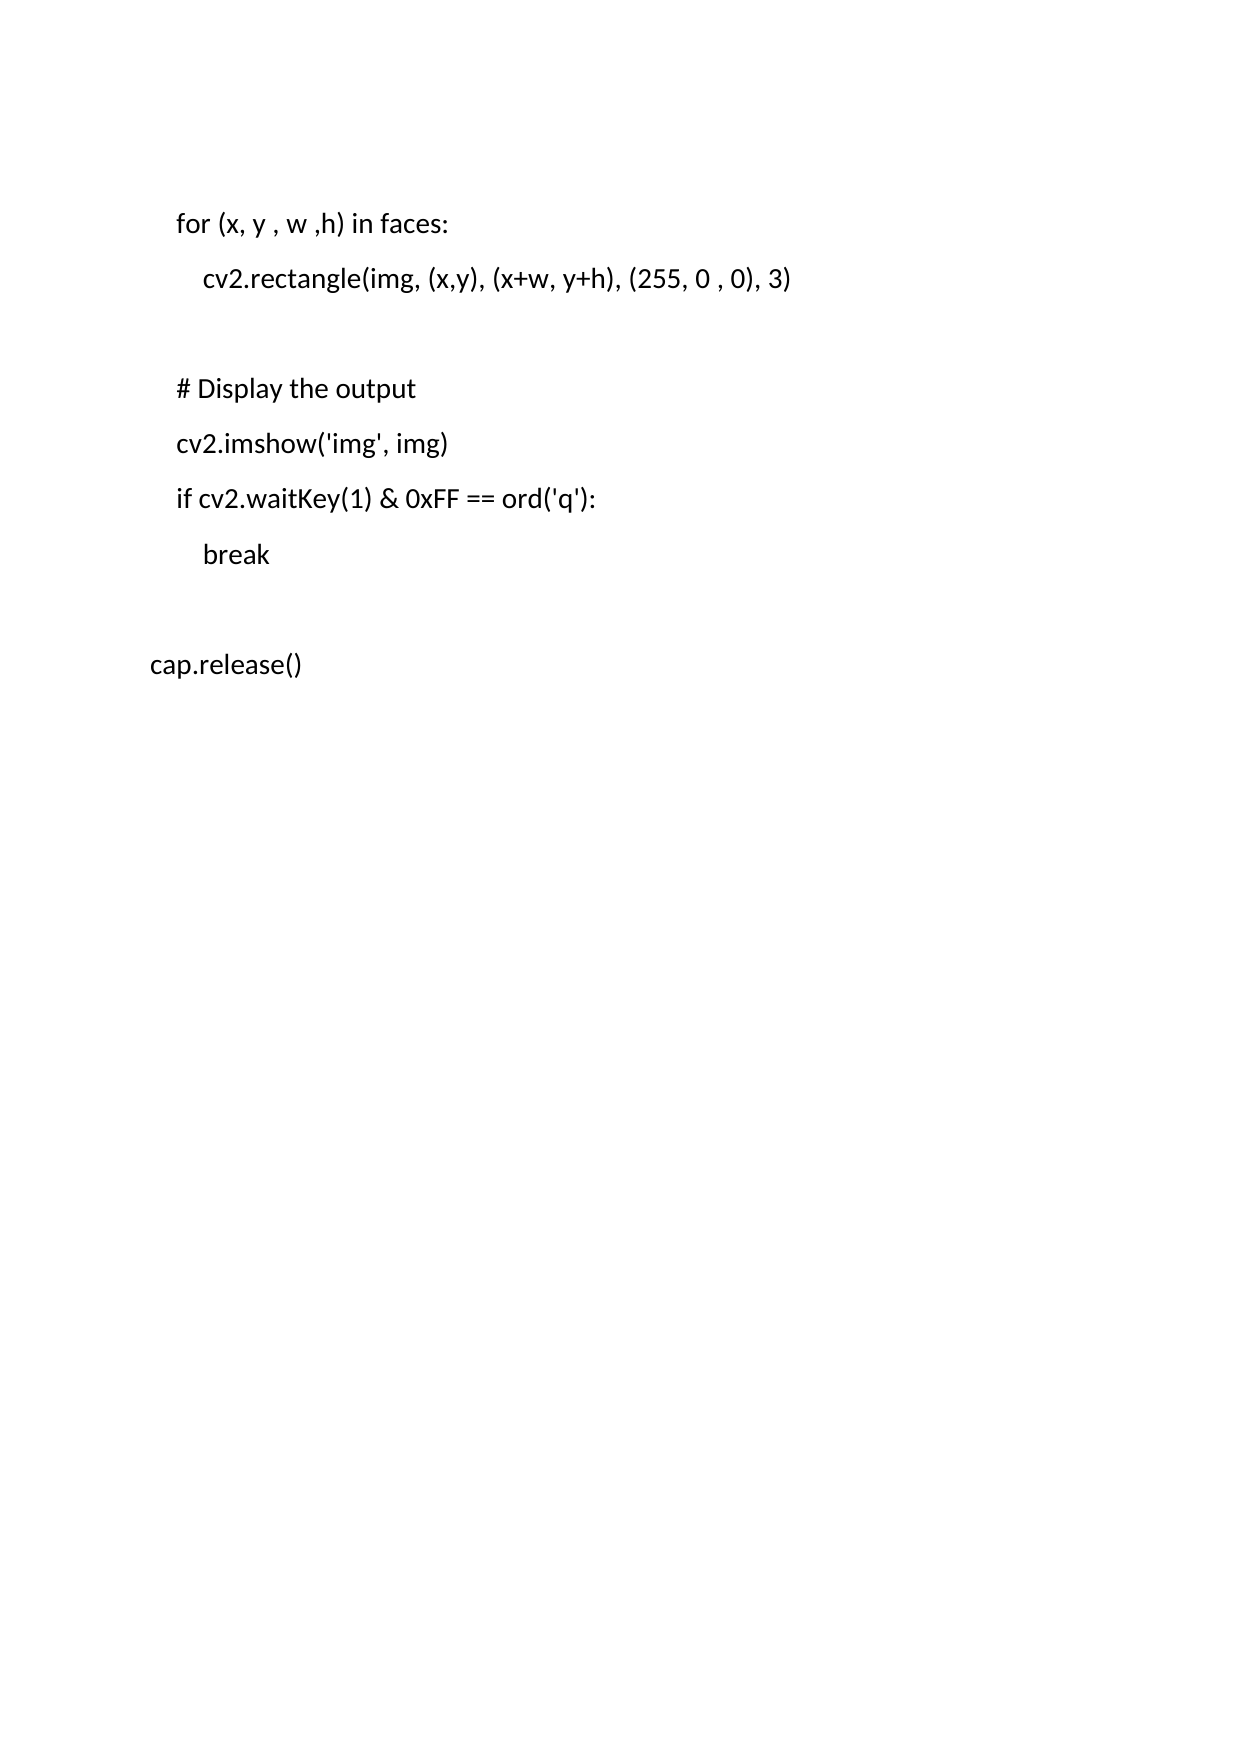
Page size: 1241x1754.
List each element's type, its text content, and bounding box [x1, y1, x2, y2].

text cap.release() [150, 646, 1090, 682]
text break [150, 536, 1090, 571]
text # Display the output [150, 370, 1090, 406]
text cv2.rectangle(img, (x,y), (x+w, y+h), (255, 0 , 0), 3) [150, 260, 1090, 296]
text cv2.imshow('img', img) [150, 426, 1090, 461]
text for (x, y , w ,h) in faces: [150, 205, 1090, 241]
text if cv2.waitKey(1) & 0xFF == ord('q'): [150, 481, 1090, 516]
